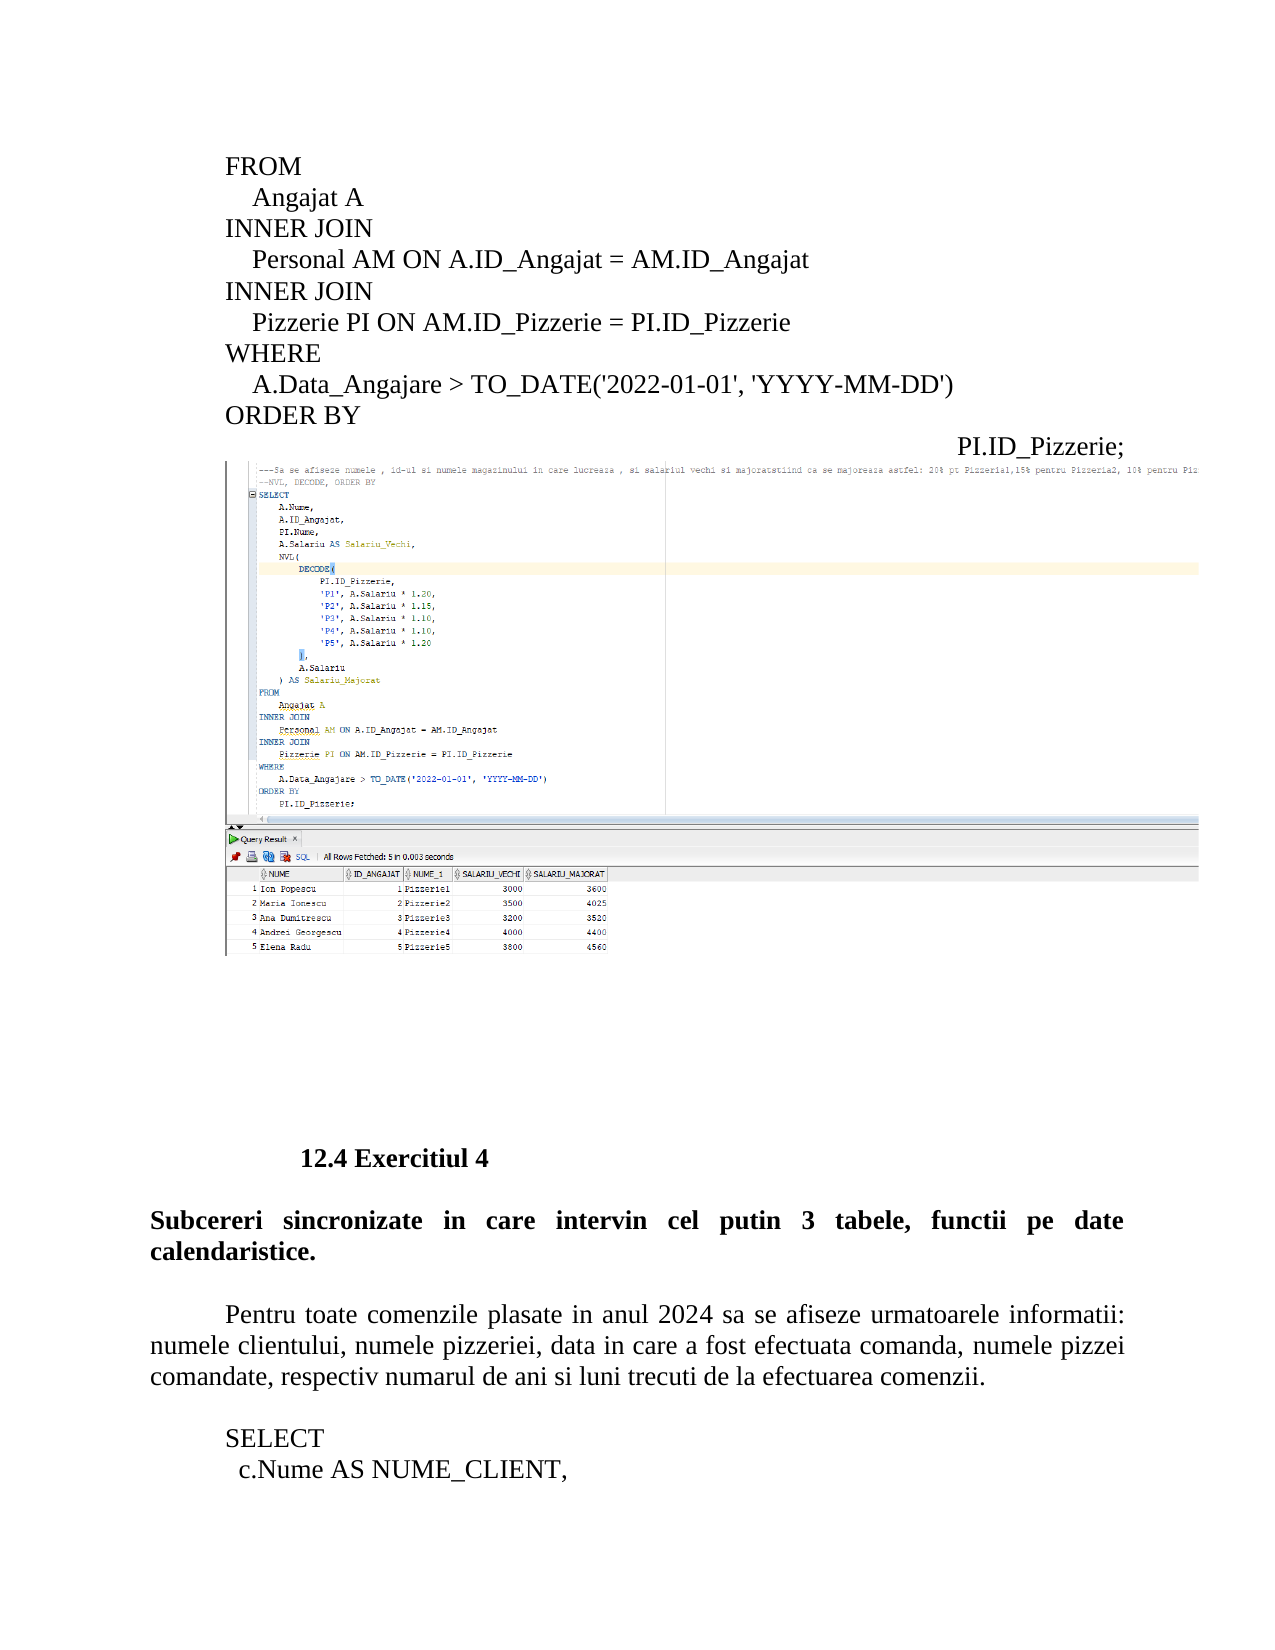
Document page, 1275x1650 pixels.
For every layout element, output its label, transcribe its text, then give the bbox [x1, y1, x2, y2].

text c.Nume AS NUME_CLIENT, [225, 1453, 1125, 1485]
text SELECT [225, 1422, 1125, 1453]
text ORDER BY [225, 399, 1125, 430]
text Pentru toate comenzile plasate in anul 2024 sa se afiseze urmatoarele informatii: numele clientului, numele pizzeriei, data in care a fost efectuata comanda, numele pizzei comandate, respectiv numarul de ani si luni trecuti de la efectuarea comenzii. [150, 1298, 1125, 1391]
text A.Data_Angajare > TO_DATE('2022-01-01', 'YYYY-MM-DD') [225, 368, 1125, 399]
text INNER JOIN [225, 274, 1125, 306]
text WHERE [225, 337, 1125, 368]
text 12.4 Exercitiul 4 [225, 1142, 1125, 1173]
text Subcereri sincronizate in care intervin cel putin 3 tabele, functii pe date calendaristice. [150, 1204, 1125, 1267]
text PI.ID_Pizzerie; [225, 430, 1125, 461]
text INNER JOIN [225, 212, 1125, 243]
text Angajat A [225, 181, 1125, 212]
text FROM [225, 150, 1125, 181]
text Pizzerie PI ON AM.ID_Pizzerie = PI.ID_Pizzerie [225, 306, 1125, 337]
picture [225, 461, 1199, 956]
text Personal AM ON A.ID_Angajat = AM.ID_Angajat [225, 243, 1125, 274]
